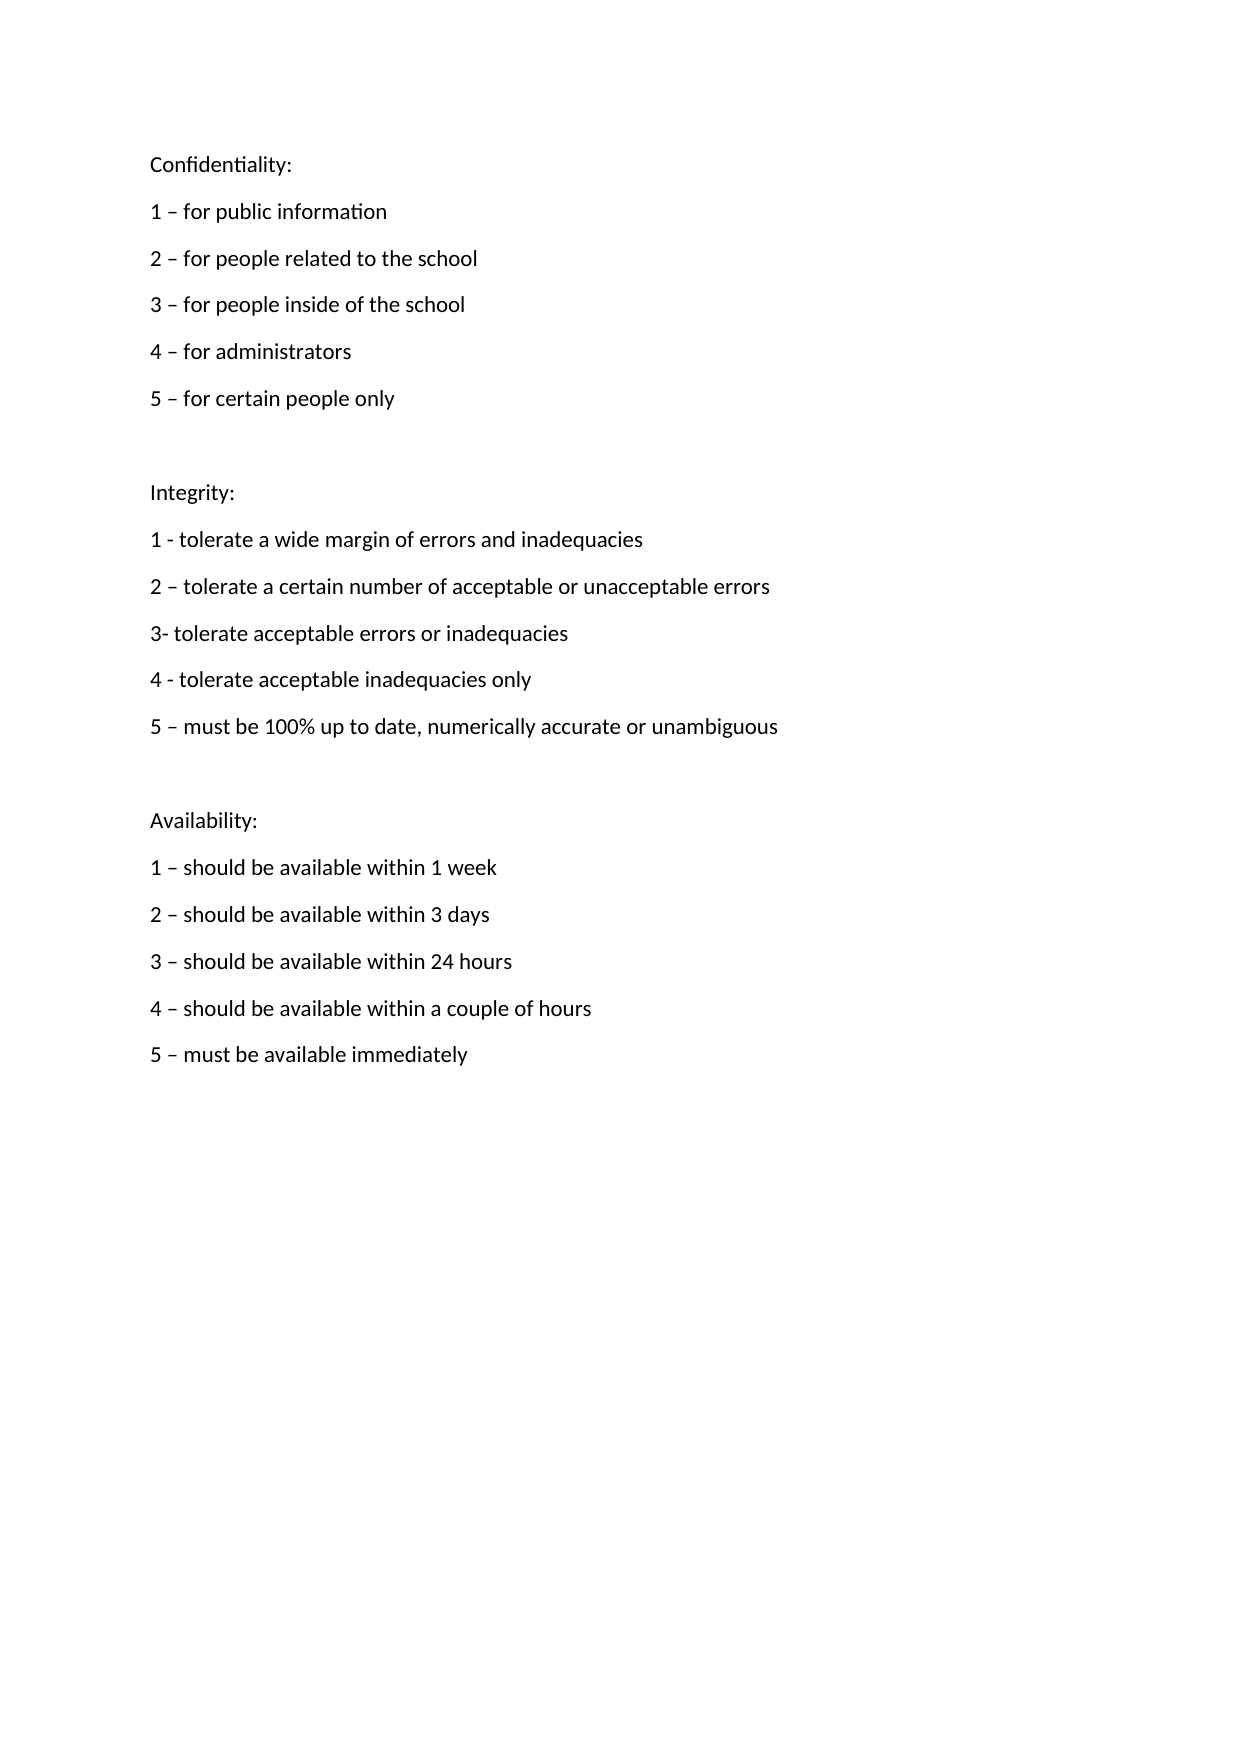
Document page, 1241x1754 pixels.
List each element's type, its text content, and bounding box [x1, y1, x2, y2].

text 5 – must be available immediately [150, 1041, 1090, 1069]
text Integrity: [150, 478, 1090, 506]
text 4 – for administrators [150, 337, 1090, 366]
text 3 – for people inside of the school [150, 291, 1090, 319]
text 5 – for certain people only [150, 384, 1090, 412]
text Confidentiality: [150, 150, 1090, 178]
text 1 - tolerate a wide margin of errors and inadequacies [150, 525, 1090, 553]
text 2 – for people related to the school [150, 244, 1090, 272]
text 2 – should be available within 3 days [150, 900, 1090, 928]
text 3- tolerate acceptable errors or inadequacies [150, 619, 1090, 647]
text 5 – must be 100% up to date, numerically accurate or unambiguous [150, 712, 1090, 741]
text 4 - tolerate acceptable inadequacies only [150, 666, 1090, 694]
text 2 – tolerate a certain number of acceptable or unacceptable errors [150, 572, 1090, 600]
text 4 – should be available within a couple of hours [150, 994, 1090, 1022]
text 3 – should be available within 24 hours [150, 947, 1090, 975]
text 1 – for public information [150, 197, 1090, 225]
text Availability: [150, 806, 1090, 834]
text 1 – should be available within 1 week [150, 853, 1090, 881]
